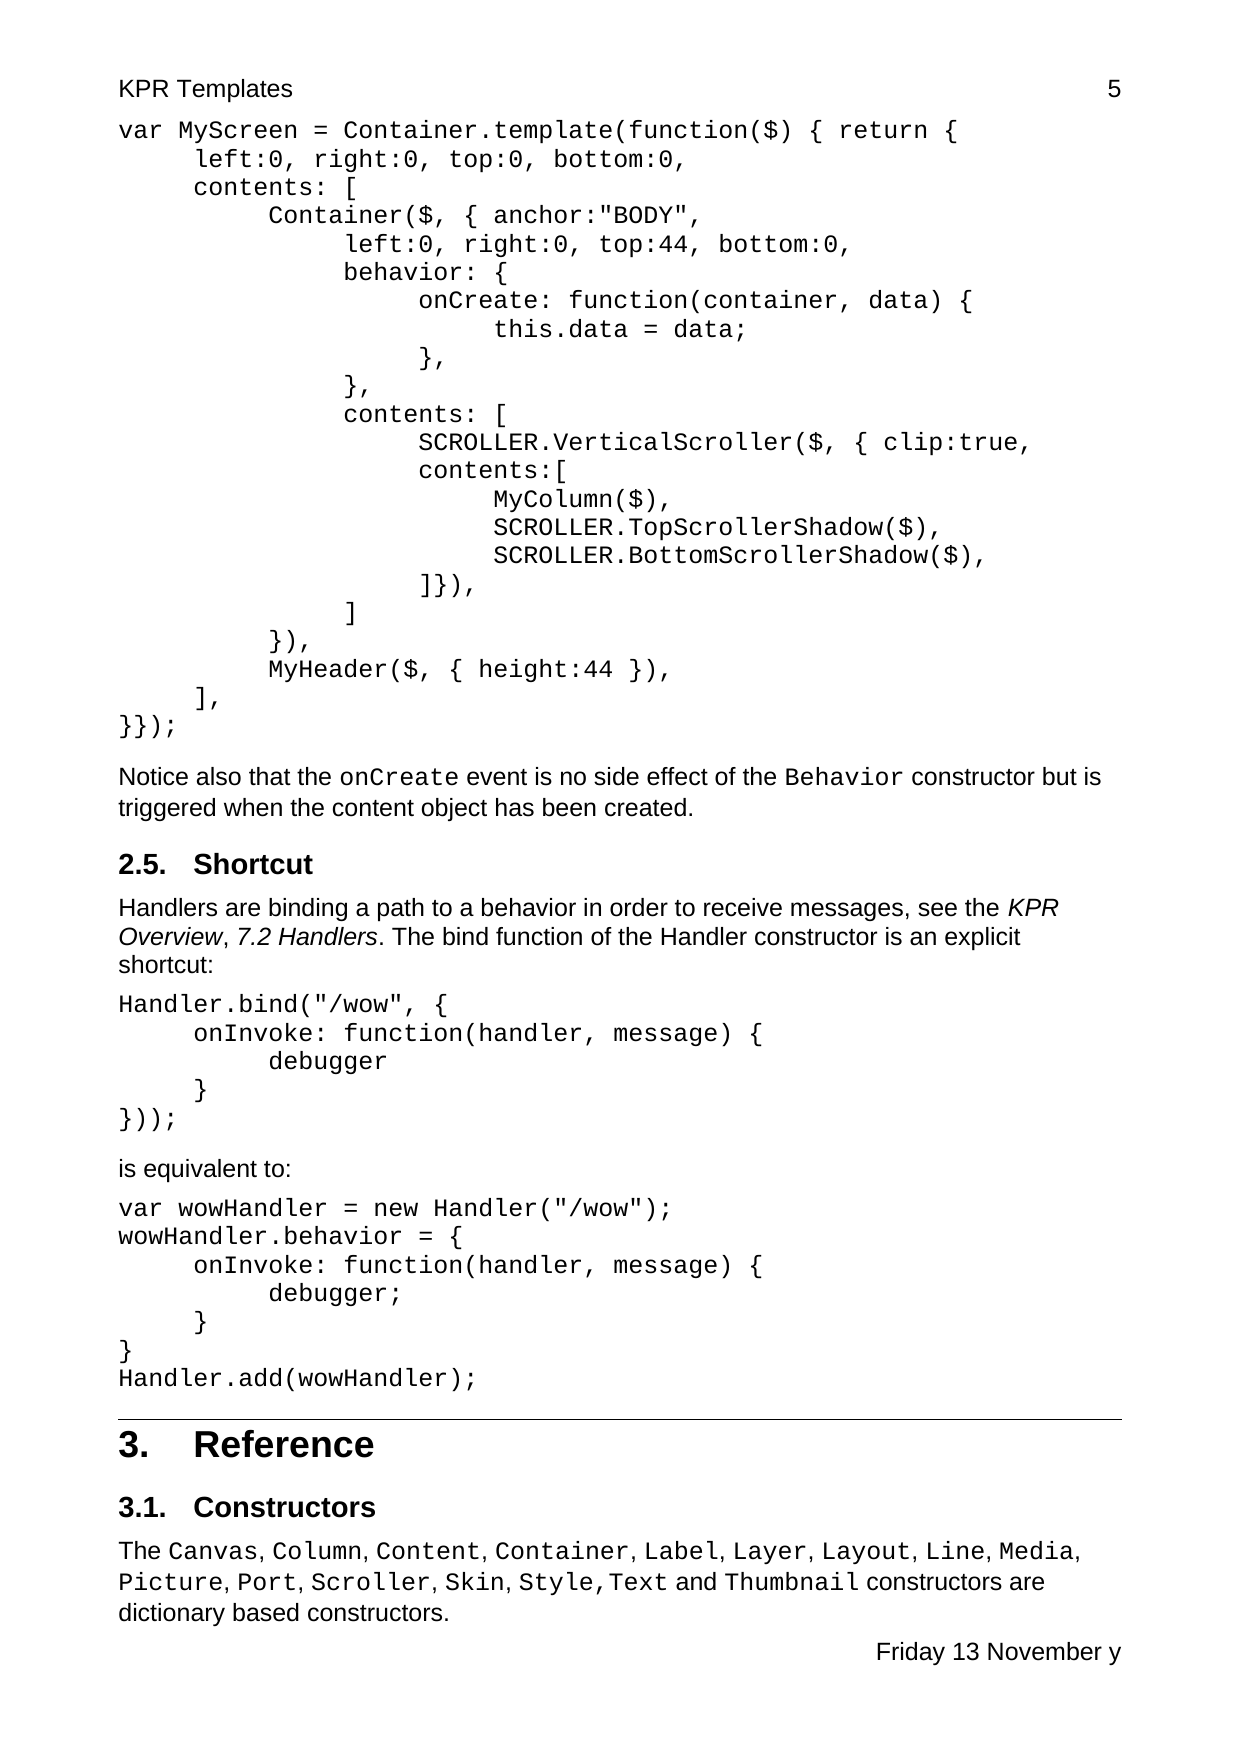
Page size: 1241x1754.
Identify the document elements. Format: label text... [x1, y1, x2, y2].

text Handlers are binding a path to a behavior in order to receive messages, see the KPR Overview, 7.2 Handlers. The bind function of the Handler constructor is an explicit shortcut: [118, 893, 1122, 979]
text The Canvas, Column, Content, Container, Label, Layer, Layout, Line, Media, Picture, Port, Scroller, Skin, Style,Text and Thumbnail constructors are dictionary based constructors. [118, 1536, 1122, 1627]
text var wowHandler = new Handler("/wow"); wowHandler.behavior = { onInvoke: function(handler, message) { debugger; } } Handler.add(wowHandler); [118, 1196, 1240, 1394]
subtitle Reference [118, 1420, 1122, 1465]
subtitle Shortcut [118, 847, 1122, 881]
text is equivalent to: [118, 1154, 1122, 1183]
text Notice also that the onCreate event is no side effect of the Behavior constructor but is triggered when the content object has been created. [118, 762, 1122, 822]
subtitle Constructors [118, 1490, 1122, 1524]
text var MyScreen = Container.template(function($) { return { left:0, right:0, top:0, bottom:0, contents: [ Container($, { anchor:"BODY", left:0, right:0, top:44, bottom:0, behavior: { onCreate: function(container, data) { this.data = data; }, }, contents: [ SCROLLER.VerticalScroller($, { clip:true, contents:[ MyColumn($), SCROLLER.TopScrollerShadow($), SCROLLER.BottomScrollerShadow($), ]}), ] }), MyHeader($, { height:44 }), ], }}); [118, 118, 1240, 741]
text Handler.bind("/wow", { onInvoke: function(handler, message) { debugger } })); [118, 992, 1240, 1133]
